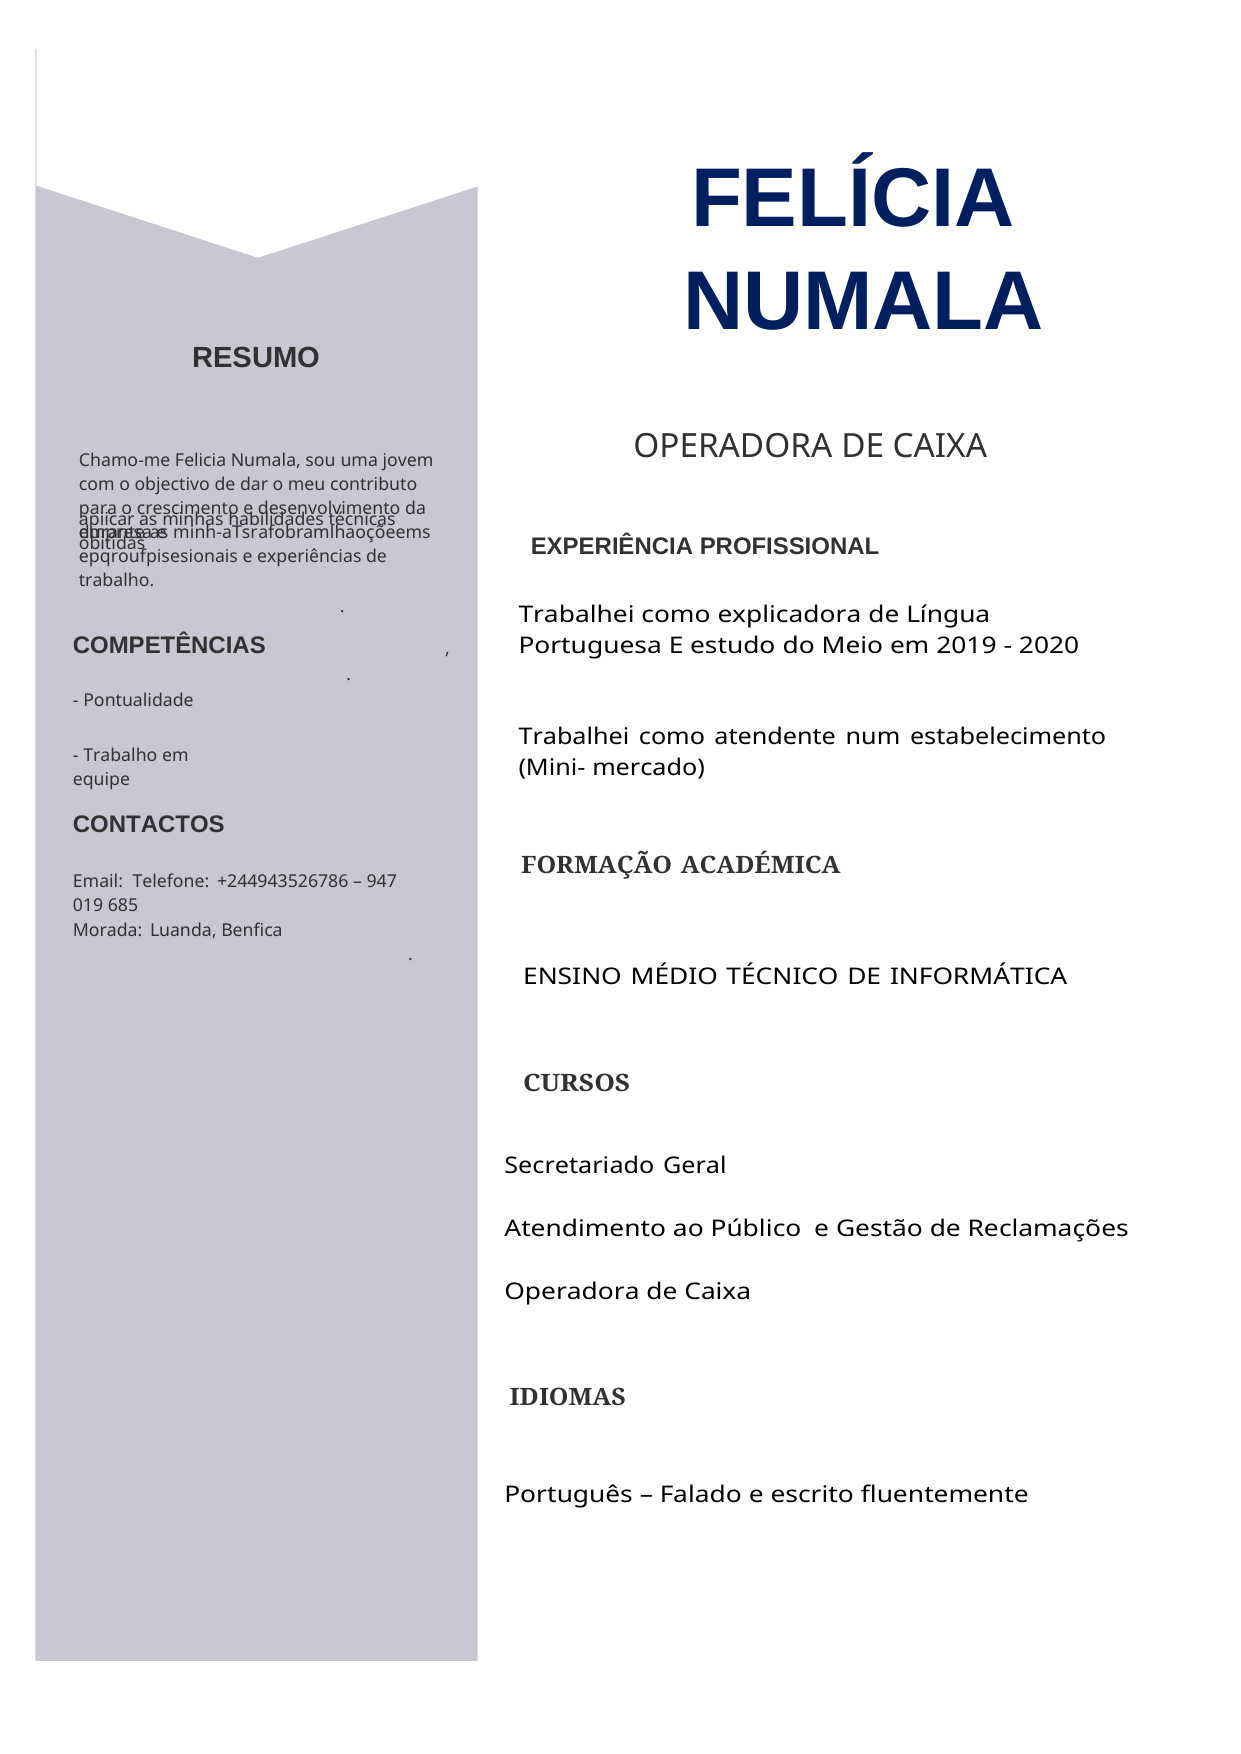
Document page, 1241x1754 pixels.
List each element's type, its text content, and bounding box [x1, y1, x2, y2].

subtitle FORMAÇÃO ACADÉMICA [521, 847, 1169, 880]
text ENSINO MÉDIO TÉCNICO DE INFORMÁTICA [523, 960, 1169, 991]
subtitle CURSOS [523, 1065, 1169, 1098]
text Trabalhei como atendente num estabelecimento (Mini- mercado) [518, 719, 1169, 782]
title FELÍCIA NUMALA [683, 148, 1045, 347]
text Português – Falado e escrito fluentemente [504, 1477, 1169, 1509]
subtitle IDIOMAS [503, 1379, 632, 1412]
text OPERADORA DE CAIXA [633, 421, 1169, 467]
subtitle EXPERIÊNCIA PROFISSIONAL [531, 532, 1169, 560]
text Atendimento ao Público e Gestão de Reclamações Operadora de Caixa [504, 1212, 1169, 1306]
text Secretariado Geral [504, 1149, 1169, 1181]
text Trabalhei como explicadora de Língua Portuguesa E estudo do Meio em 2019 - 2020 [518, 598, 1112, 661]
